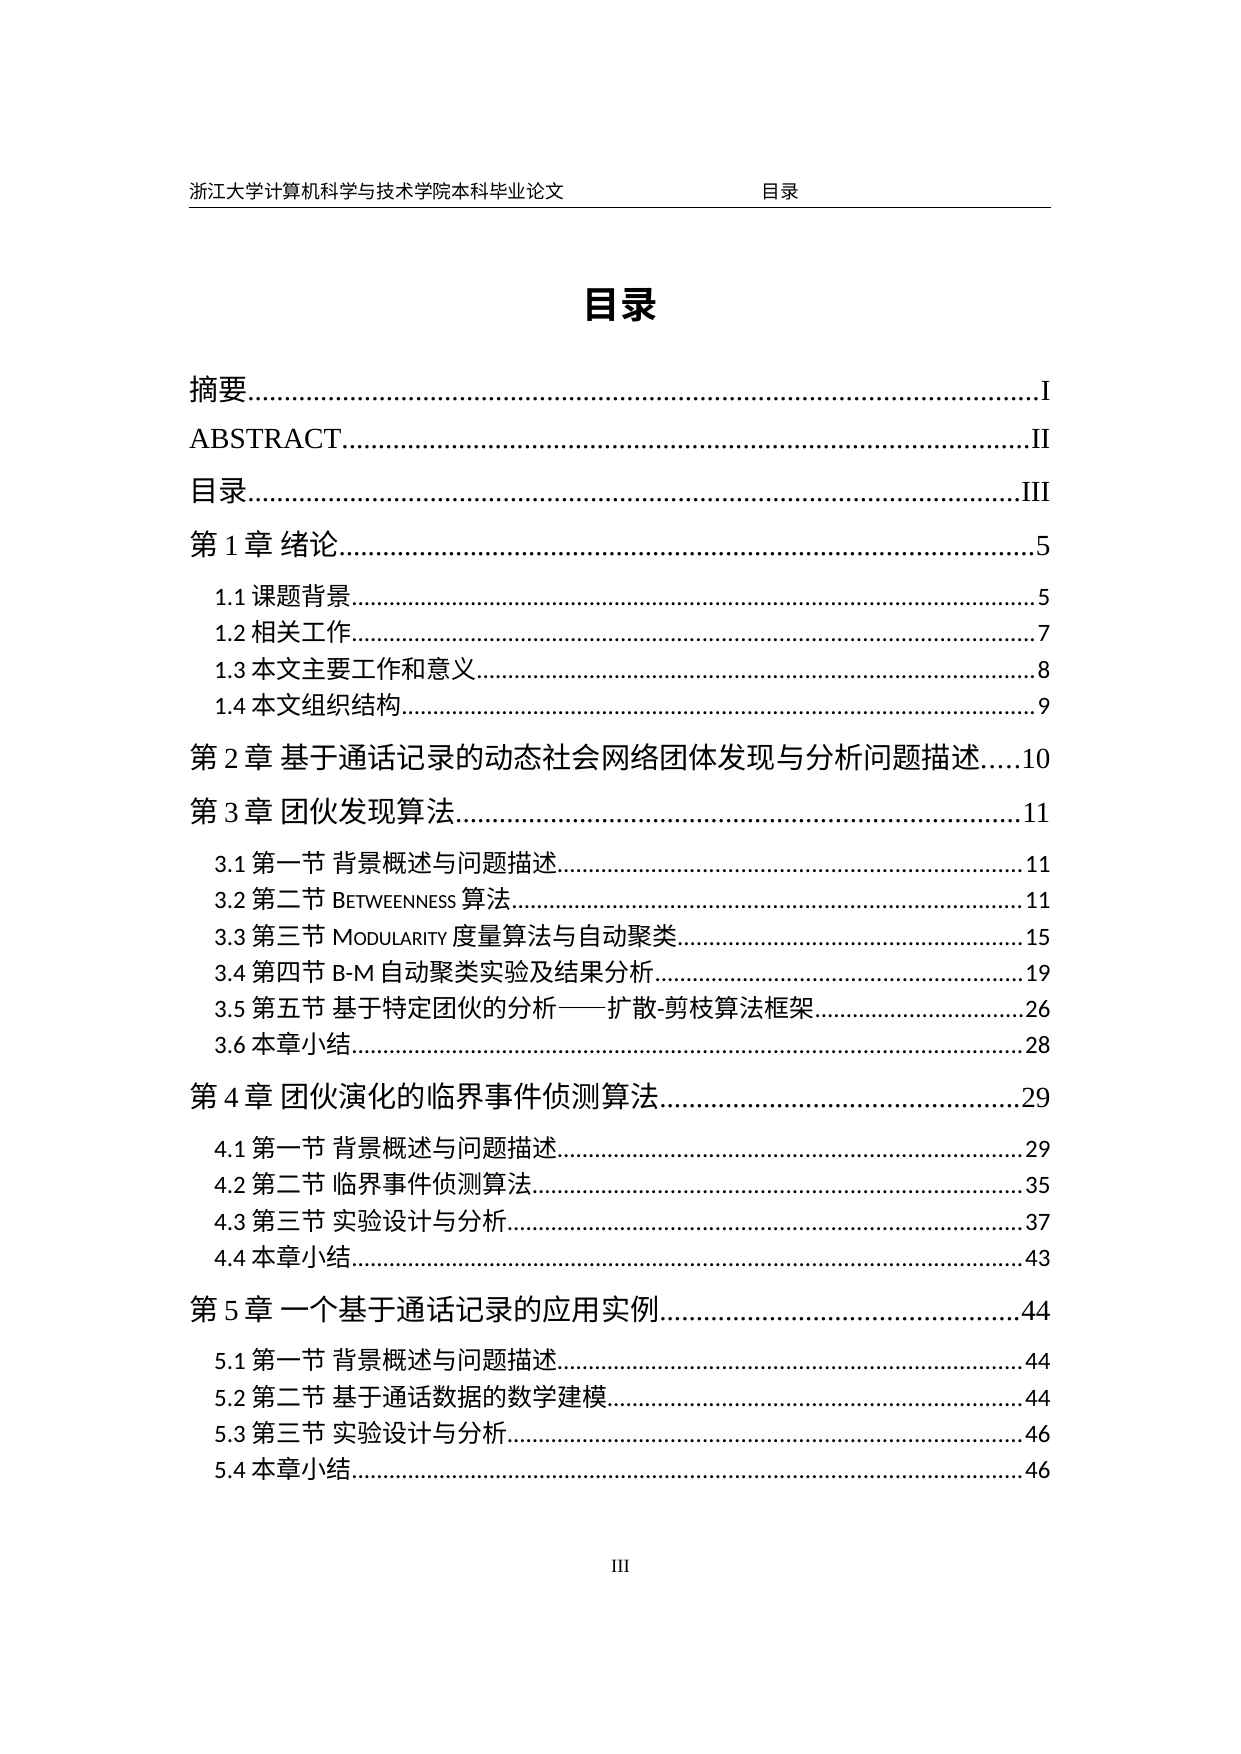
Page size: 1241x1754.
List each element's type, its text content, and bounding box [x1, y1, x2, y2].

text 摘要 I [189, 366, 1051, 408]
text 4.4 本章小结 43 [214, 1237, 1051, 1273]
text 第3章 团伙发现算法 11 [189, 789, 1051, 831]
text 目录 [189, 274, 1051, 329]
text 5.3 第三节 实验设计与分析 46 [214, 1413, 1051, 1449]
text 目录 III [189, 467, 1051, 509]
text 第4章 团伙演化的临界事件侦测算法 29 [189, 1074, 1051, 1116]
text 第2章 基于通话记录的动态社会网络团体发现与分析问题描述 10 [189, 734, 1051, 776]
text 1.4 本文组织结构 9 [214, 685, 1051, 722]
text 第1章 绪论 5 [189, 522, 1051, 564]
text 5.2 第二节 基于通话数据的数学建模 44 [214, 1377, 1051, 1413]
text 1.3 本文主要工作和意义 8 [214, 649, 1051, 685]
text 5.4 本章小结 46 [214, 1449, 1051, 1486]
text 3.5 第五节 基于特定团伙的分析——扩散-剪枝算法框架 26 [214, 989, 1051, 1025]
text Abstract II [189, 421, 1051, 454]
text 第5章 一个基于通话记录的应用实例 44 [189, 1286, 1051, 1328]
text 4.3 第三节 实验设计与分析 37 [214, 1201, 1051, 1237]
text 5.1 第一节 背景概述与问题描述 44 [214, 1341, 1051, 1377]
text 3.6 本章小结 28 [214, 1025, 1051, 1061]
text 3.2 第二节 Betweenness算法 11 [214, 880, 1051, 916]
text 1.1 课题背景 5 [214, 577, 1051, 613]
text 3.4 第四节 B-M自动聚类实验及结果分析 19 [214, 952, 1051, 989]
text 4.2 第二节 临界事件侦测算法 35 [214, 1165, 1051, 1201]
text 4.1 第一节 背景概述与问题描述 29 [214, 1128, 1051, 1165]
text 1.2 相关工作 7 [214, 613, 1051, 649]
text 3.3 第三节 Modularity度量算法与自动聚类 15 [214, 916, 1051, 952]
text 3.1 第一节 背景概述与问题描述 11 [214, 844, 1051, 880]
